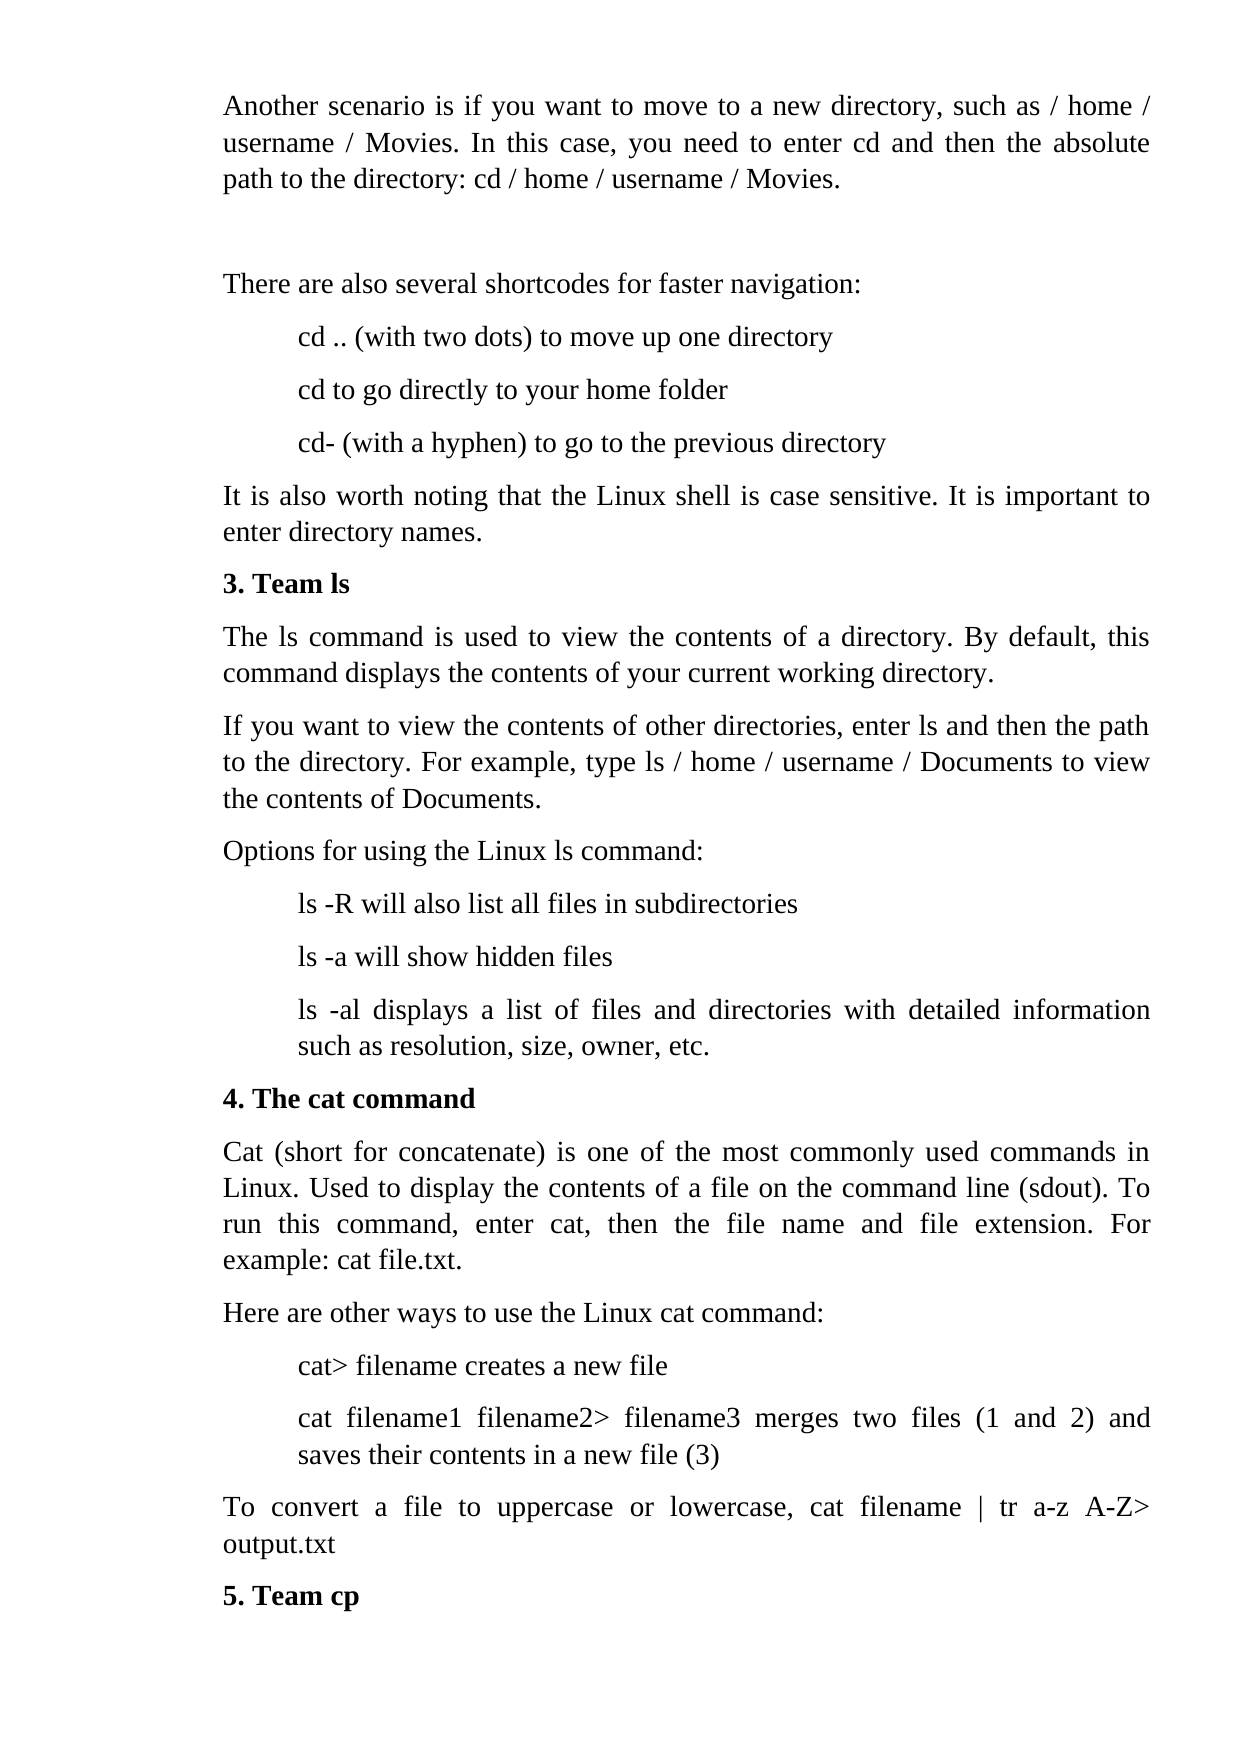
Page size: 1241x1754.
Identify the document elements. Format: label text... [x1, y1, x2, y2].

text If you want to view the contents of other directories, enter ls and then the path to the directory. For example, type ls / home / username / Documents to view the contents of Documents. [223, 708, 1152, 814]
text ls -al displays a list of files and directories with detailed information such as resolution, size, owner, etc. [298, 992, 1152, 1062]
text ls -a will show hidden files [298, 939, 1152, 973]
text cd- (with a hyphen) to go to the previous directory [298, 425, 1152, 458]
text To convert a file to uppercase or lowercase, cat filename | tr a-z A-Z> output.txt [223, 1489, 1152, 1559]
text Another scenario is if you want to move to a new directory, such as / home / username / Movies. In this case, you need to enter cd and then the absolute path to the directory: cd / home / username / Movies. [223, 88, 1152, 194]
text cat> filename creates a new file [298, 1348, 1152, 1381]
text 4. The cat command [223, 1081, 1152, 1114]
text cat filename1 filename2> filename3 merges two files (1 and 2) and saves their contents in a new file (3) [298, 1401, 1152, 1470]
text Options for using the Linux ls command: [223, 833, 1152, 867]
text Here are other ways to use the Linux cat command: [223, 1295, 1152, 1328]
text 3. Team ls [223, 567, 1152, 600]
text ls -R will also list all files in subdirectories [298, 886, 1152, 920]
text 5. Team cp [223, 1578, 1152, 1612]
text The ls command is used to view the contents of a directory. By default, this command displays the contents of your current working directory. [223, 619, 1152, 689]
text Cat (short for concatenate) is one of the most commonly used commands in Linux. Used to display the contents of a file on the command line (sdout). To run this command, enter cat, then the file name and file extension. For example: cat file.txt. [223, 1134, 1152, 1276]
text There are also several shortcodes for faster navigation: [223, 266, 1152, 300]
text cd .. (with two dots) to move up one directory [298, 319, 1152, 353]
text cd to go directly to your home folder [298, 372, 1152, 406]
text It is also worth noting that the Linux shell is case sensitive. It is important to enter directory names. [223, 478, 1152, 547]
